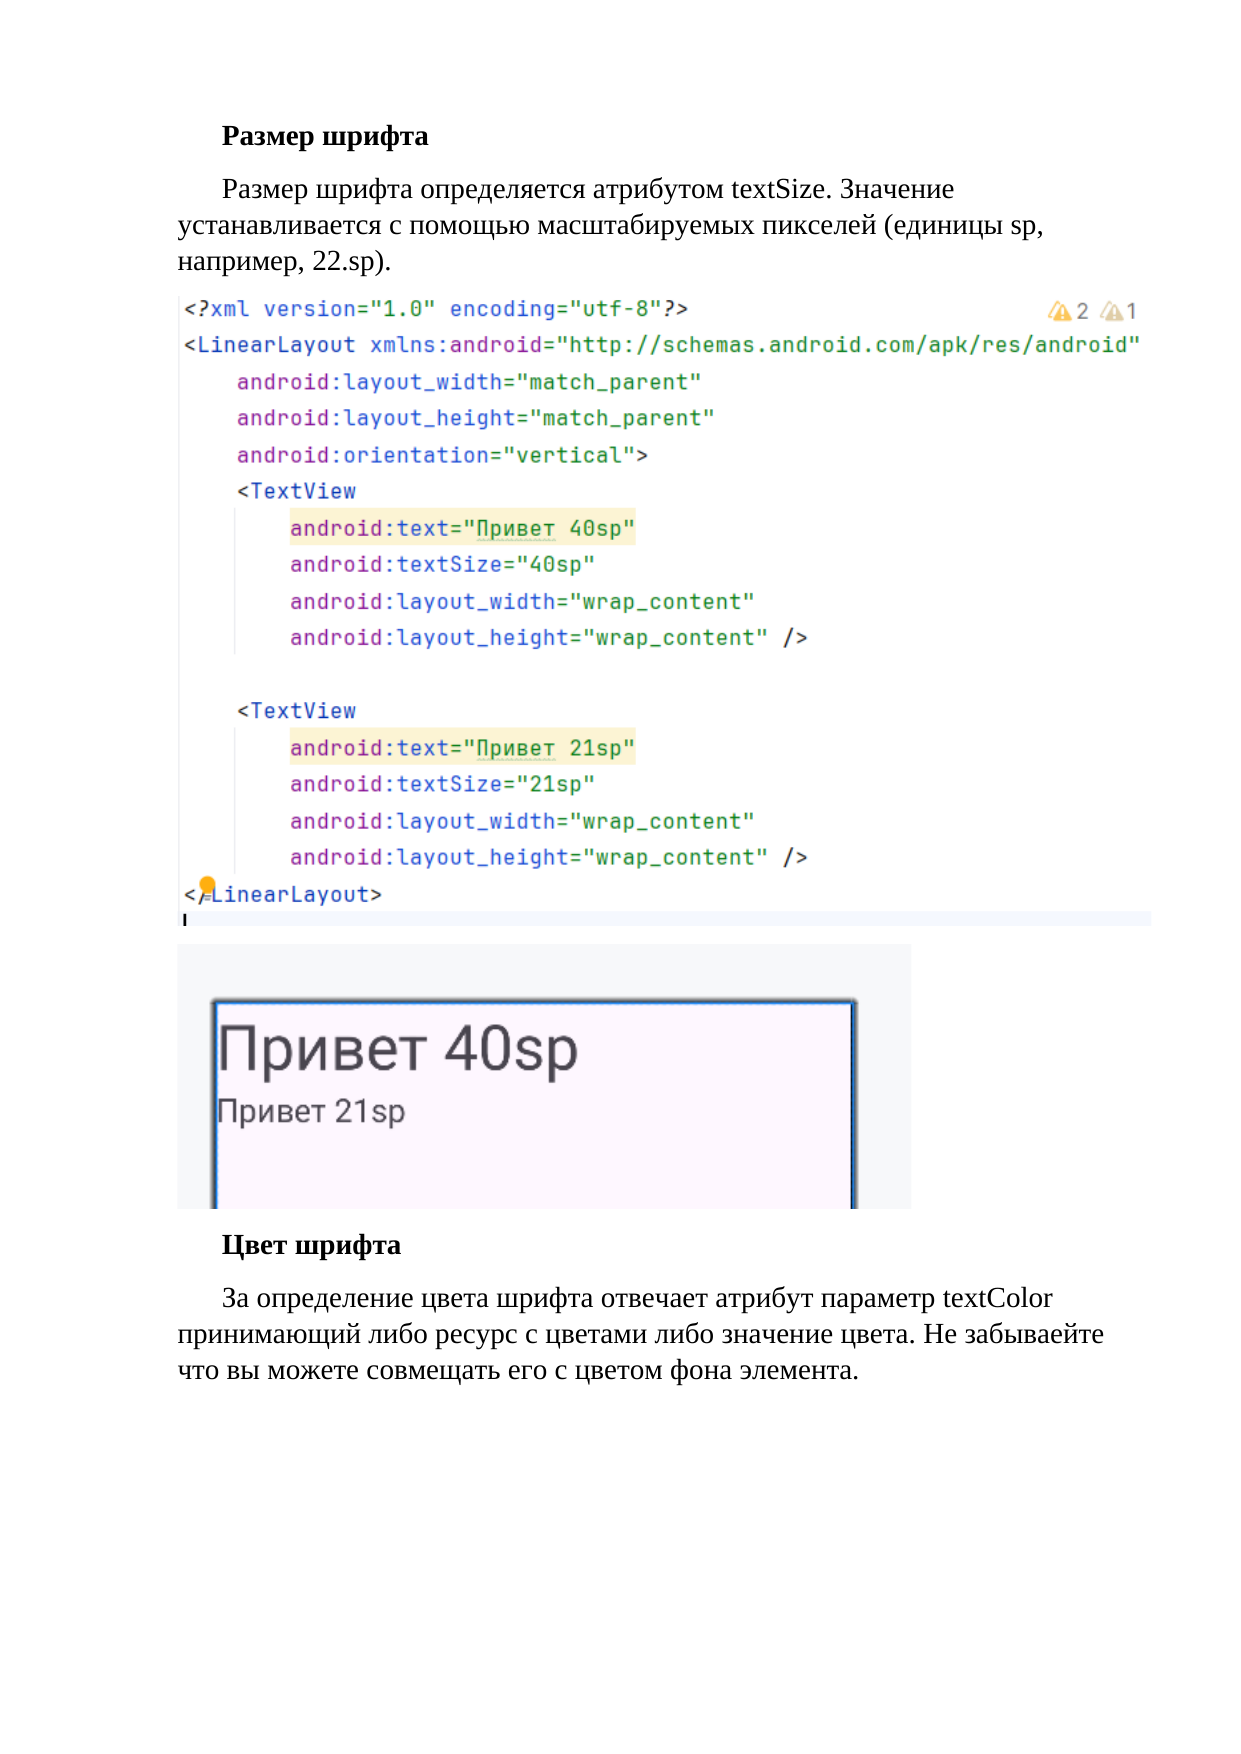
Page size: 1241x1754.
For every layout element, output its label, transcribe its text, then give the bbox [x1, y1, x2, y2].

text Цвет шрифта [177, 1227, 1152, 1261]
text Размер шрифта определяется атрибутом textSize. Значение устанавливается с помощью масштабируемых пикселей (единицы sp, например, 22.sp). [177, 171, 1152, 277]
text Размер шрифта [177, 118, 1152, 152]
text За определение цвета шрифта отвечает атрибут параметр textColor принимающий либо ресурс с цветами либо значение цвета. Не забываейте что вы можете совмещать его с цветом фона элемента. [177, 1280, 1152, 1386]
picture [177, 296, 1152, 926]
picture [177, 944, 912, 1209]
